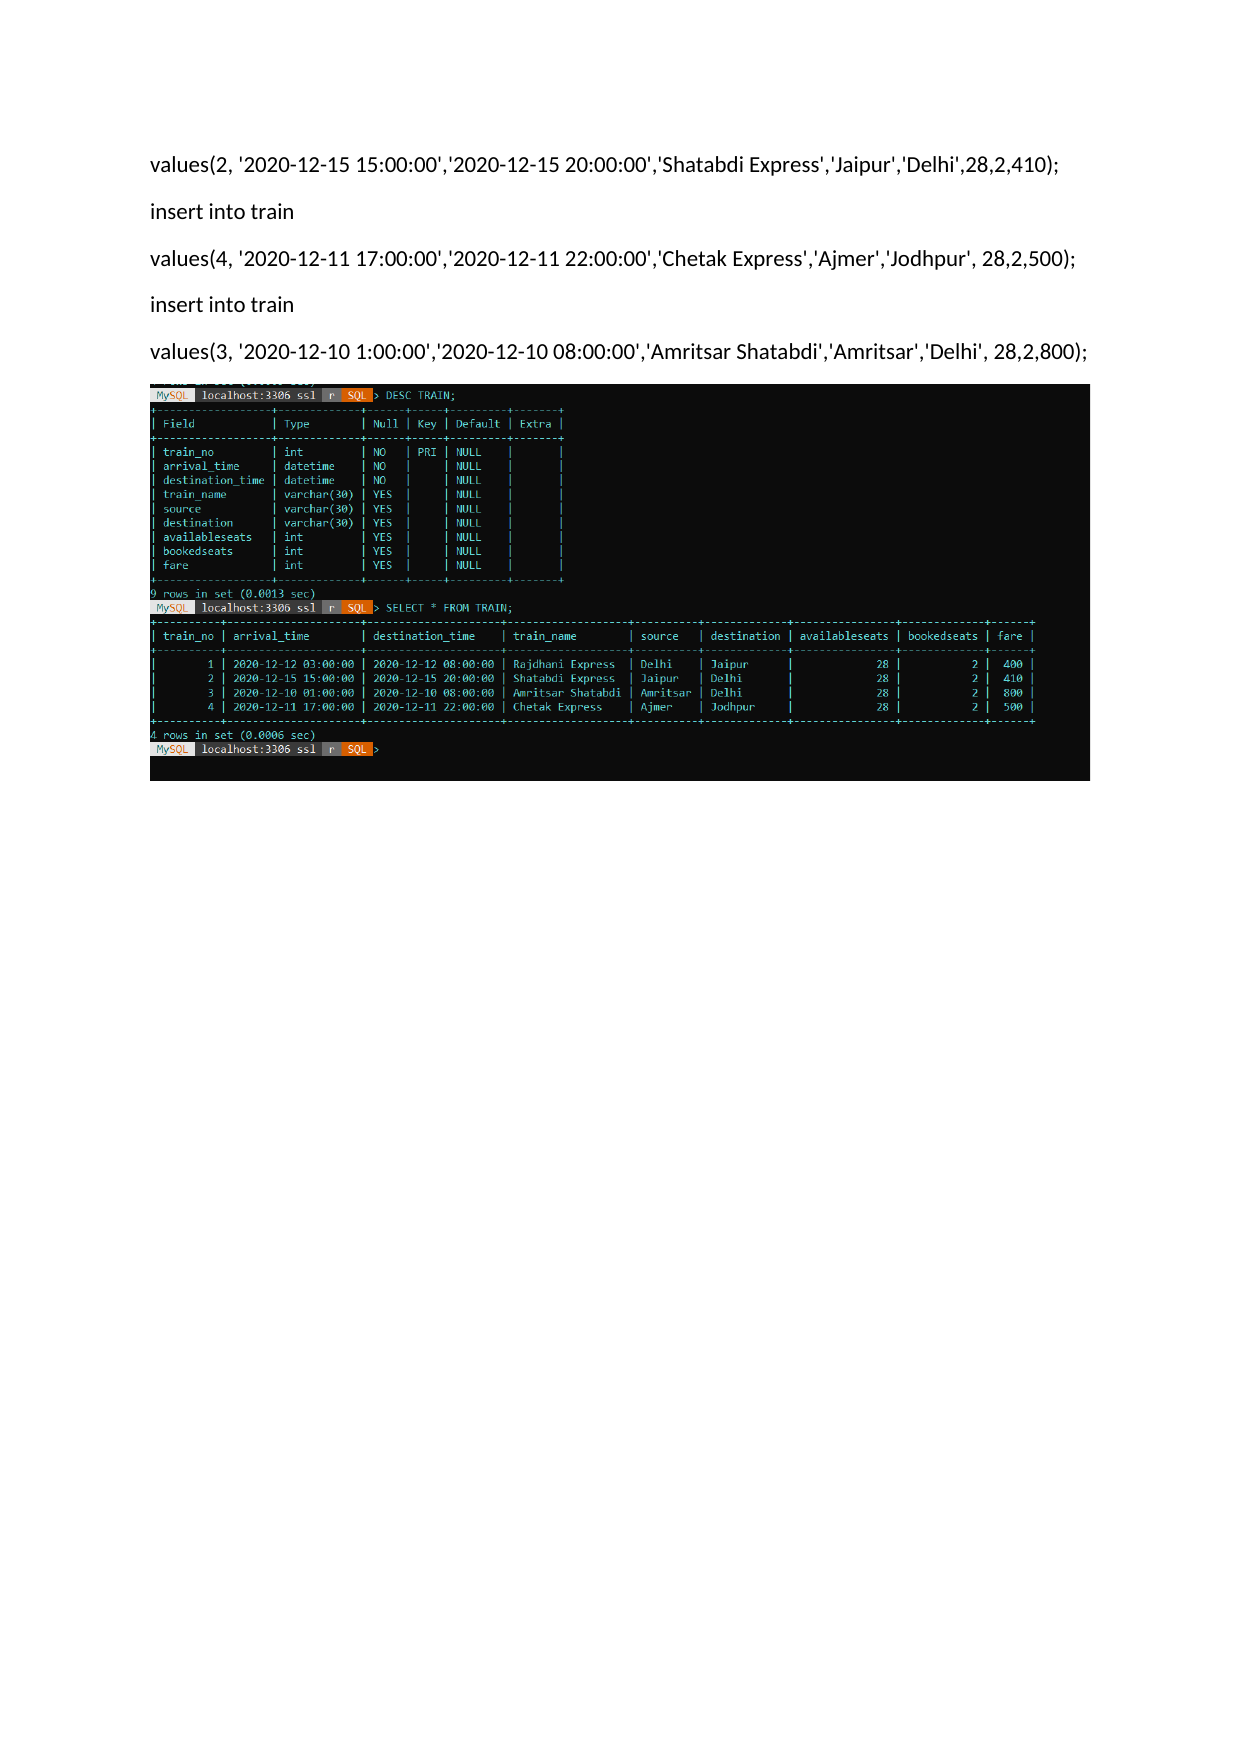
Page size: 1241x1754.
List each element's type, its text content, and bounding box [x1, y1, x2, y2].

picture [150, 384, 1091, 781]
text insert into train [150, 197, 1090, 225]
text values(2, '2020-12-15 15:00:00','2020-12-15 20:00:00','Shatabdi Express','Jaipur','Delhi',28,2,410); [150, 150, 1090, 178]
text values(3, '2020-12-10 1:00:00','2020-12-10 08:00:00','Amritsar Shatabdi','Amritsar','Delhi', 28,2,800); [150, 337, 1090, 366]
text values(4, '2020-12-11 17:00:00','2020-12-11 22:00:00','Chetak Express','Ajmer','Jodhpur', 28,2,500); [150, 244, 1090, 272]
text insert into train [150, 291, 1090, 319]
